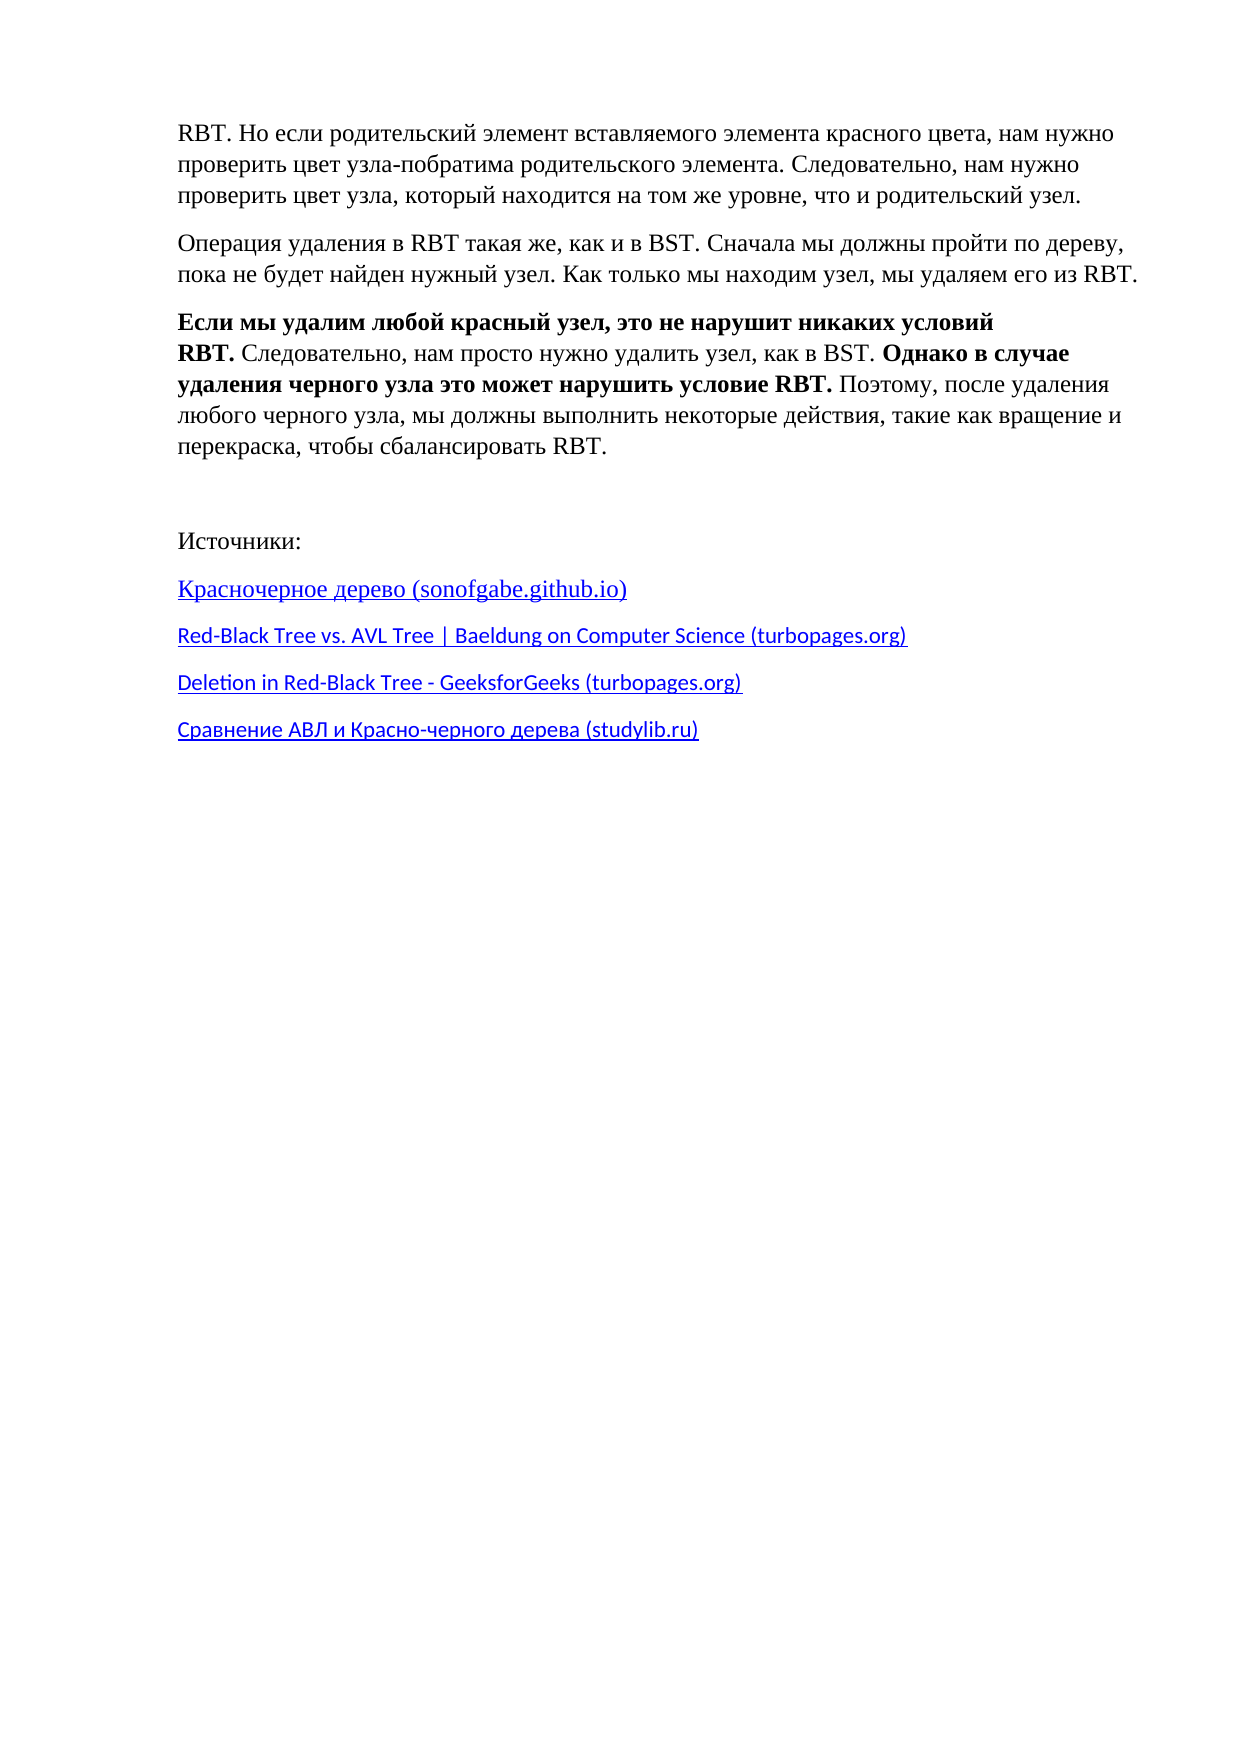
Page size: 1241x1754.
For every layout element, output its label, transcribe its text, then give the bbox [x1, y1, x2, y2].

text Красночерное дерево (sonofgabe.github.io) [177, 574, 1152, 603]
text Red-Black Tree vs. AVL Tree | Baeldung on Computer Science (turbopages.org) [177, 622, 1152, 650]
text Источники: [177, 526, 1152, 555]
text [177, 118, 1152, 209]
text Сравнение АВЛ и Красно-черного дерева (studylib.ru) [177, 715, 1152, 743]
text Если мы удалим любой красный узел, это не нарушит никаких условий RBT. Следовательно, нам просто нужно удалить узел, как в BST. Однако в случае удаления черного узла это может нарушить условие RBT. Поэтому, после удаления любого черного узла, мы должны выполнить некоторые действия, такие как вращение и перекраска, чтобы сбалансировать RBT. [177, 307, 1152, 459]
text Deletion in Red-Black Tree - GeeksforGeeks (turbopages.org) [177, 668, 1152, 697]
text Операция удаления в RBT такая же, как и в BST. Сначала мы должны пройти по дереву, пока не будет найден нужный узел. Как только мы находим узел, мы удаляем его из RBT. [177, 228, 1152, 288]
